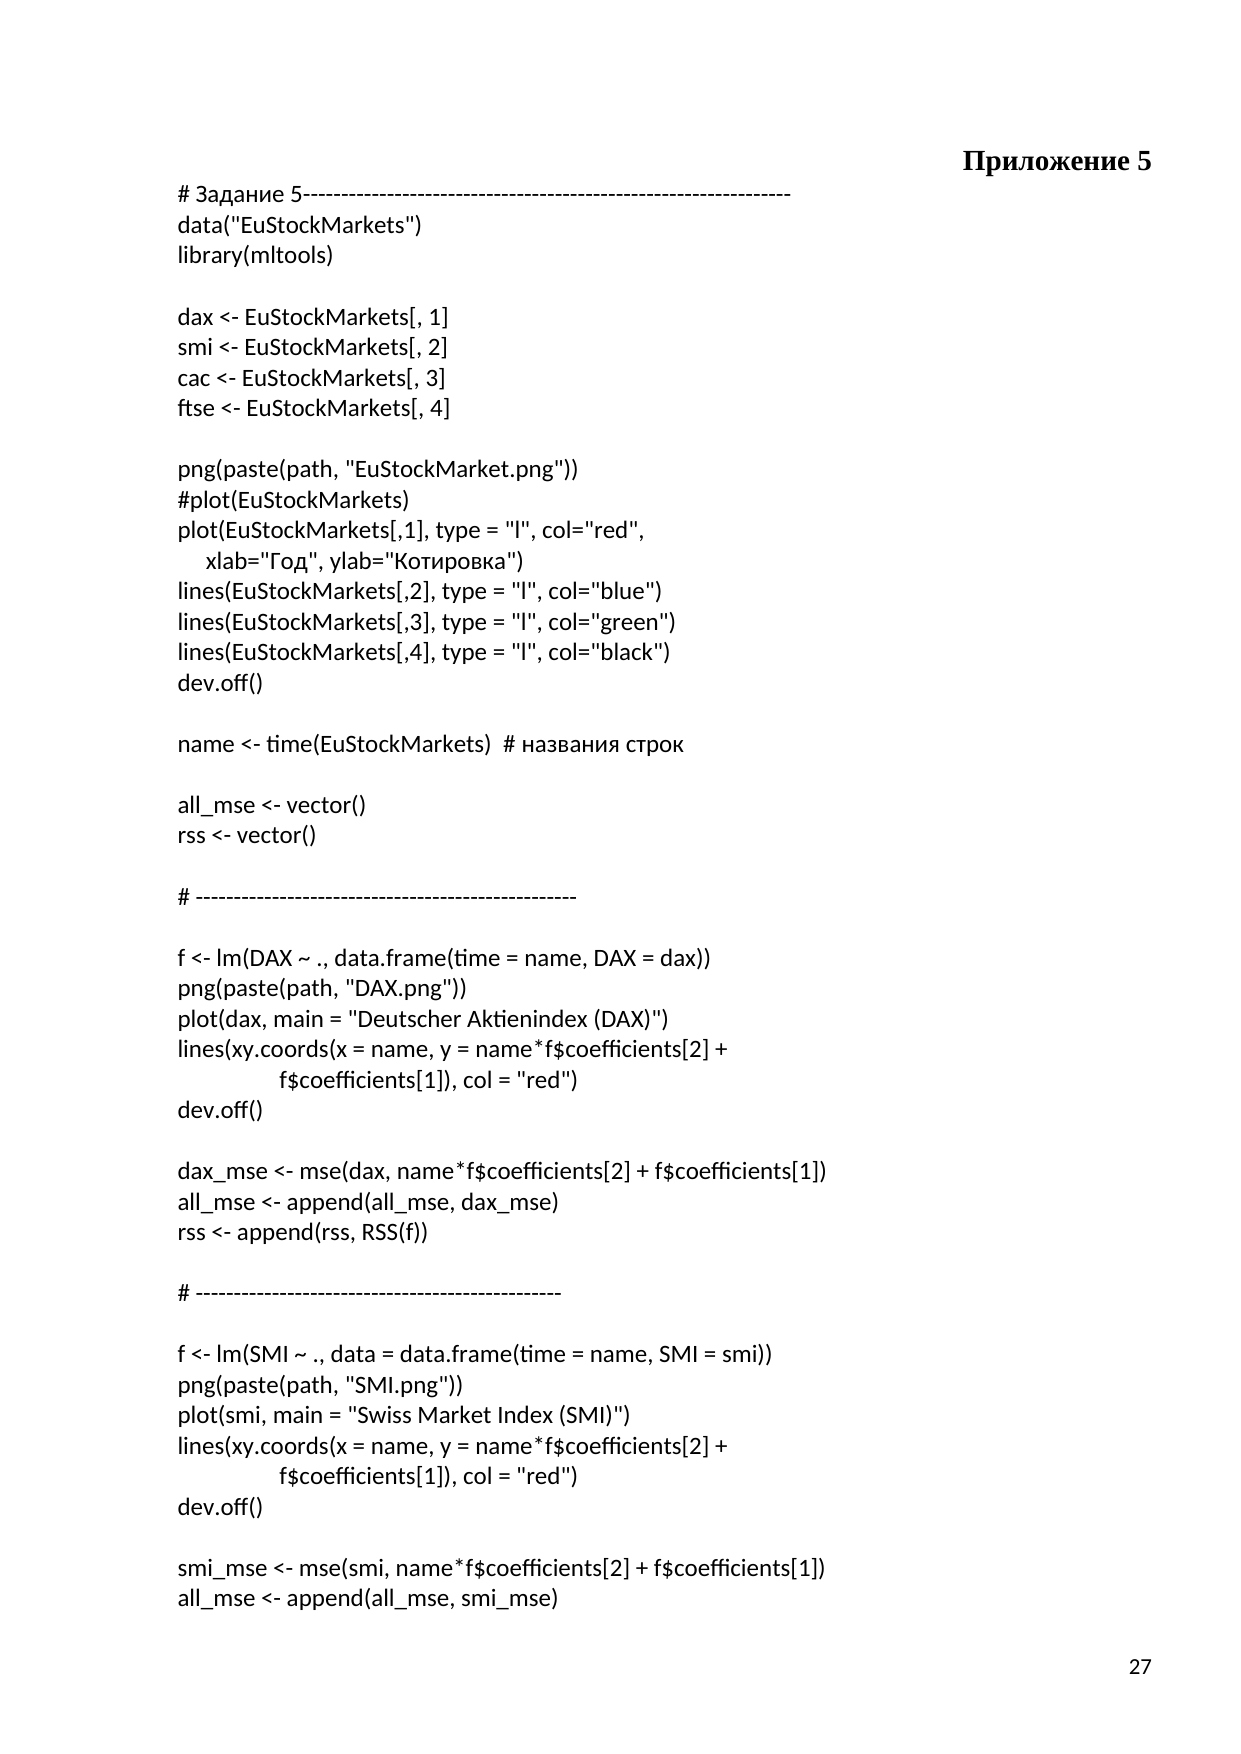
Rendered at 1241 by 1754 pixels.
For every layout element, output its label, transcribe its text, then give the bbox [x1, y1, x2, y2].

text rss <- append(rss, RSS(f)) [177, 1216, 1152, 1247]
text f$coefficients[1]), col = "red") [177, 1064, 1152, 1094]
text cac <- EuStockMarkets[, 3] [177, 362, 1152, 392]
text plot(EuStockMarkets[,1], type = "l", col="red", [177, 514, 1152, 545]
text # -------------------------------------------------- [177, 881, 1152, 911]
text lines(EuStockMarkets[,3], type = "l", col="green") [177, 606, 1152, 636]
text plot(dax, main = "Deutscher Aktienindex (DAX)") [177, 1003, 1152, 1033]
text dev.off() [177, 1094, 1152, 1125]
text dax <- EuStockMarkets[, 1] [177, 301, 1152, 331]
text data("EuStockMarkets") [177, 209, 1152, 240]
text lines(EuStockMarkets[,2], type = "l", col="blue") [177, 575, 1152, 606]
text lines(xy.coords(x = name, y = name*f$coefficients[2] + [177, 1430, 1152, 1461]
text lines(EuStockMarkets[,4], type = "l", col="black") [177, 636, 1152, 667]
text # Задание 5---------------------------------------------------------------- [177, 179, 1152, 209]
text all_mse <- append(all_mse, dax_mse) [177, 1186, 1152, 1216]
text rss <- vector() [177, 819, 1152, 850]
text f <- lm(SMI ~ ., data = data.frame(time = name, SMI = smi)) [177, 1338, 1152, 1369]
text f <- lm(DAX ~ ., data.frame(time = name, DAX = dax)) [177, 942, 1152, 972]
text # ------------------------------------------------ [177, 1277, 1152, 1308]
text all_mse <- vector() [177, 789, 1152, 819]
text lines(xy.coords(x = name, y = name*f$coefficients[2] + [177, 1033, 1152, 1064]
text ftse <- EuStockMarkets[, 4] [177, 392, 1152, 423]
text all_mse <- append(all_mse, smi_mse) [177, 1583, 1152, 1613]
text f$coefficients[1]), col = "red") [177, 1461, 1152, 1491]
subtitle Приложение 5 [177, 143, 1152, 177]
text xlab="Год", ylab="Котировка") [177, 545, 1152, 575]
text png(paste(path, "DAX.png")) [177, 972, 1152, 1003]
text smi <- EuStockMarkets[, 2] [177, 331, 1152, 362]
text dev.off() [177, 1491, 1152, 1522]
text png(paste(path, "EuStockMarket.png")) [177, 453, 1152, 484]
text name <- time(EuStockMarkets) # названия строк [177, 728, 1152, 758]
text png(paste(path, "SMI.png")) [177, 1369, 1152, 1399]
text library(mltools) [177, 240, 1152, 270]
text dev.off() [177, 667, 1152, 697]
text smi_mse <- mse(smi, name*f$coefficients[2] + f$coefficients[1]) [177, 1552, 1152, 1583]
text #plot(EuStockMarkets) [177, 484, 1152, 514]
text plot(smi, main = "Swiss Market Index (SMI)") [177, 1399, 1152, 1430]
text dax_mse <- mse(dax, name*f$coefficients[2] + f$coefficients[1]) [177, 1155, 1152, 1186]
